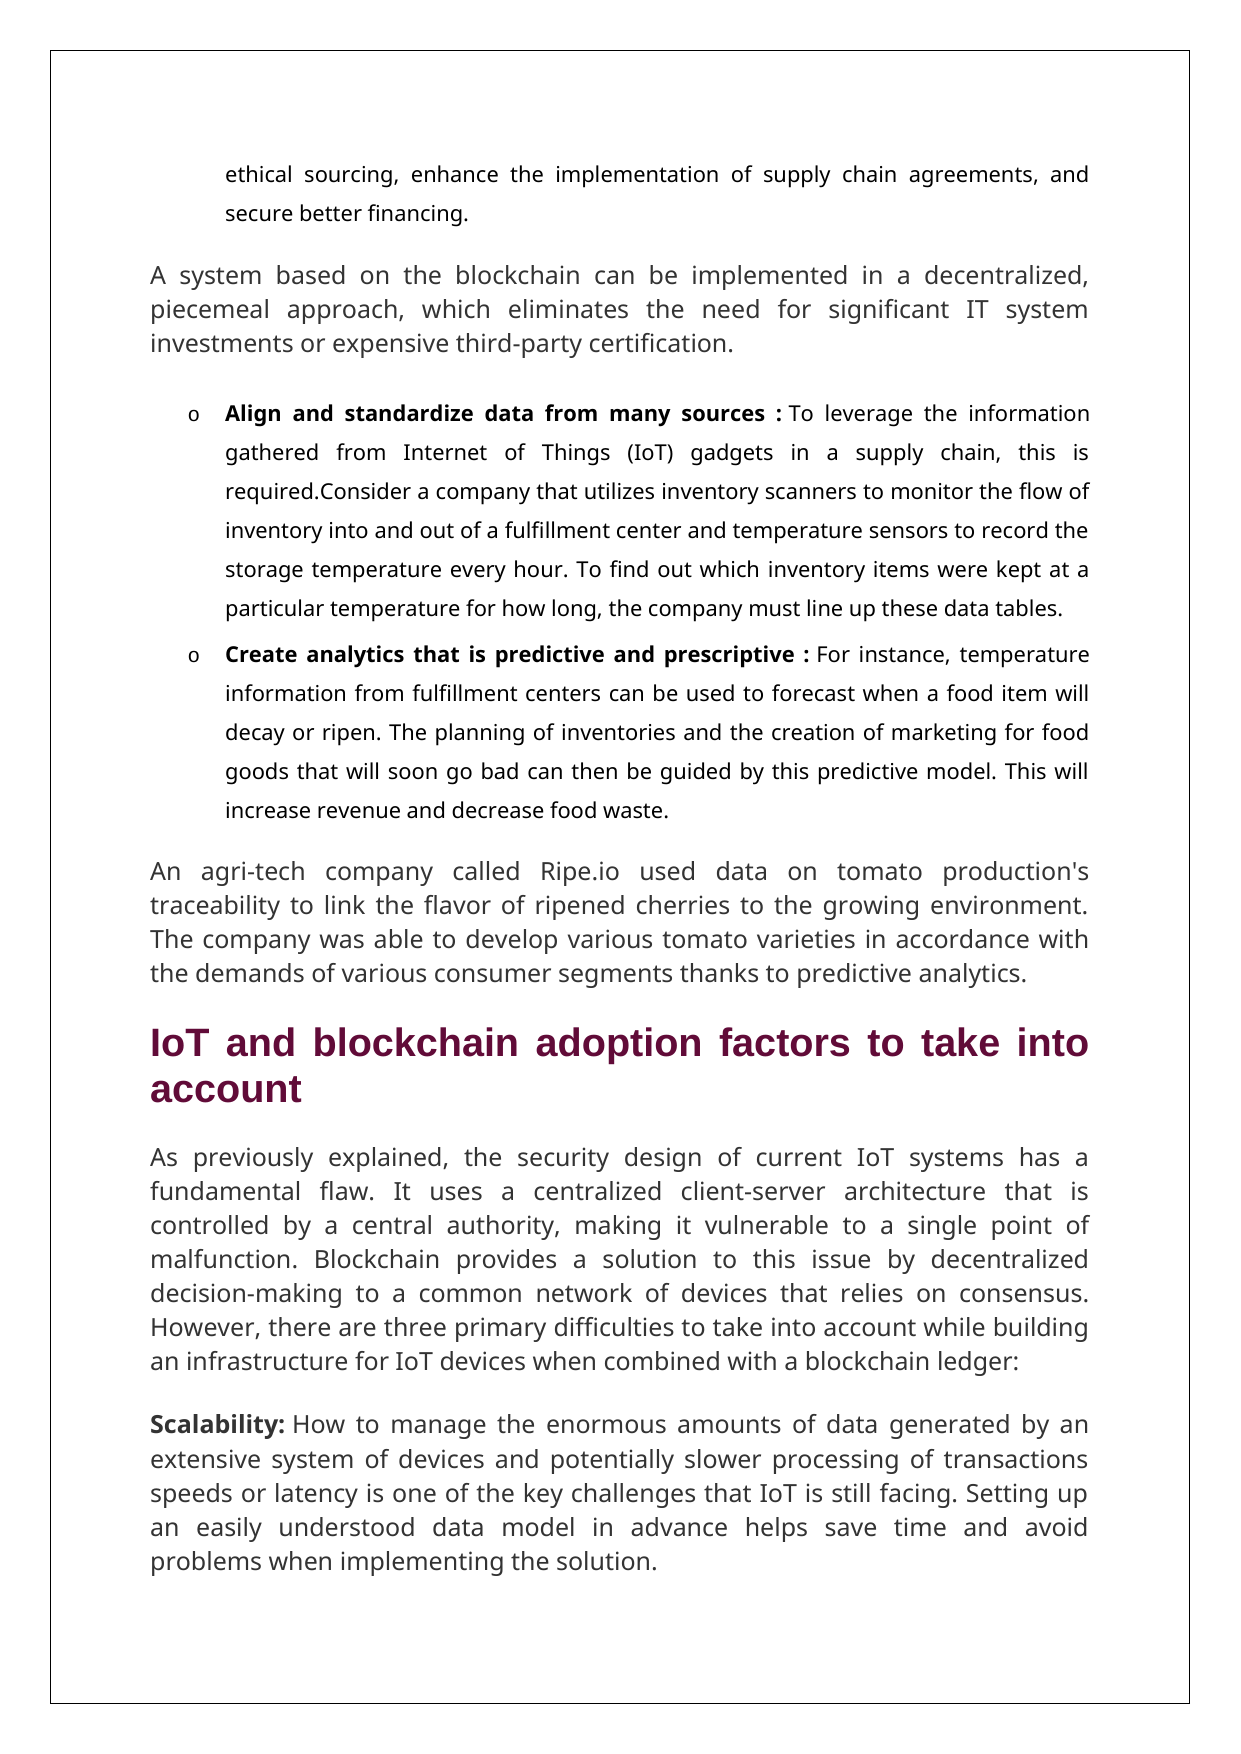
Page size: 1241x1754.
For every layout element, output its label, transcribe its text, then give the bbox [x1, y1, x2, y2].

list Align and standardize data from many sources : To leverage the information gathered from Internet of Things (IoT) gadgets in a supply chain, this is required.Consider a company that utilizes inventory scanners to monitor the flow of inventory into and out of a fulfillment center and temperature sensors to record the storage temperature every hour. To find out which inventory items were kept at a particular temperature for how long, the company must line up these data tables. [187, 389, 1090, 623]
text Scalability: How to manage the enormous amounts of data generated by an extensive system of devices and potentially slower processing of transactions speeds or latency is one of the key challenges that IoT is still facing. Setting up an easily understood data model in advance helps save time and avoid problems when implementing the solution. [150, 1407, 1090, 1577]
subtitle IoT and blockchain adoption factors to take into account [150, 1019, 1090, 1110]
text As previously explained, the security design of current IoT systems has a fundamental flaw. It uses a centralized client-server architecture that is controlled by a central authority, making it vulnerable to a single point of malfunction. Blockchain provides a solution to this issue by decentralized decision-making to a common network of devices that relies on consensus. However, there are three primary difficulties to take into account while building an infrastructure for IoT devices when combined with a blockchain ledger: [150, 1139, 1090, 1378]
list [187, 150, 1090, 228]
list Create analytics that is predictive and prescriptive : For instance, temperature information from fulfillment centers can be used to forecast when a food item will decay or ripen. The planning of inventories and the creation of marketing for food goods that will soon go bad can then be guided by this predictive model. This will increase revenue and decrease food waste. [187, 629, 1090, 824]
text An agri-tech company called Ripe.io used data on tomato production's traceability to link the flavor of ripened cherries to the growing environment. The company was able to develop various tomato varieties in accordance with the demands of various consumer segments thanks to predictive analytics. [150, 854, 1090, 990]
text A system based on the blockchain can be implemented in a decentralized, piecemeal approach, which eliminates the need for significant IT system investments or expensive third-party certification. [150, 257, 1090, 359]
